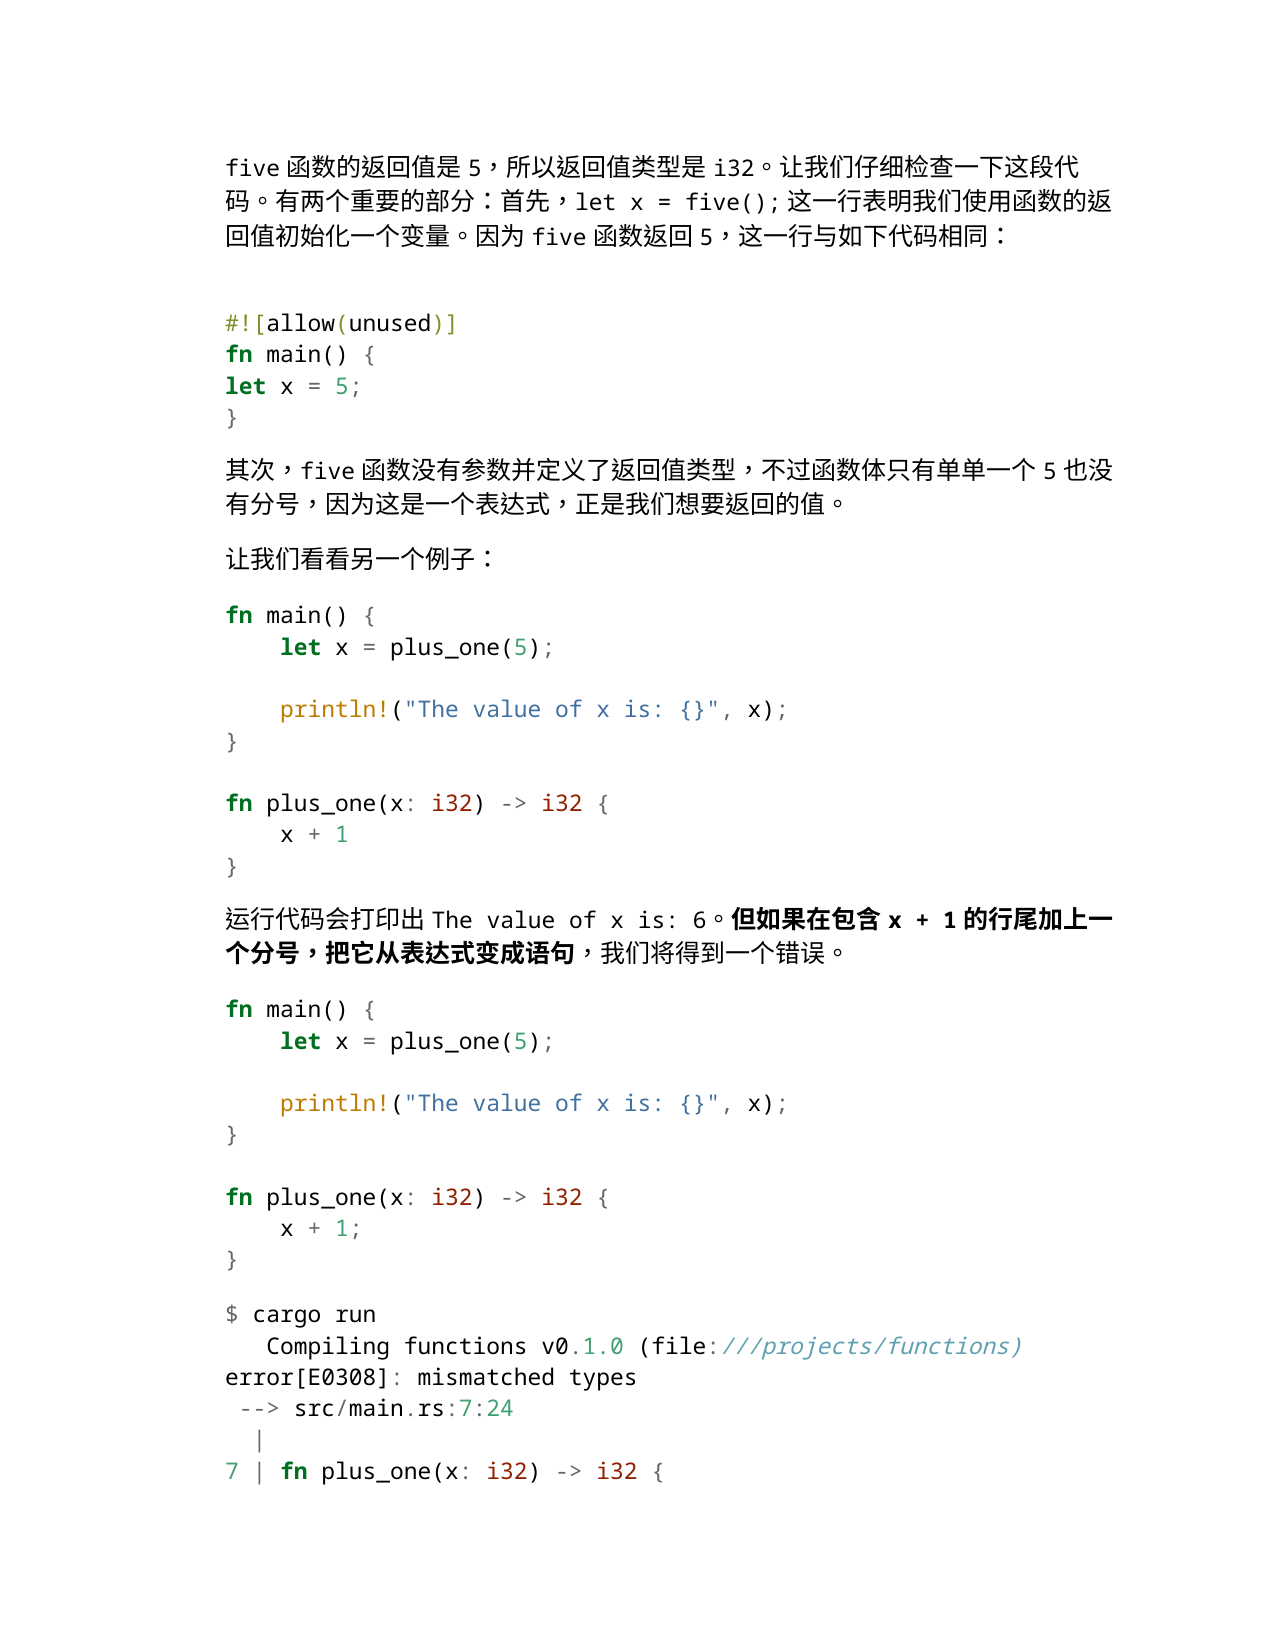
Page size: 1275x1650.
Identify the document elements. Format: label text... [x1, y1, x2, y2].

list 运行代码会打印出 The value of x is: 6。但如果在包含 x + 1 的行尾加上一个分号，把它从表达式变成语句，我们将得到一个错误。 [187, 902, 1125, 970]
list 让我们看看另一个例子： [187, 542, 1125, 576]
list fn main() { let x = plus_one(5); println!("The value of x is: {}", x); } fn plus_one(x: i32) -> i32 { x + 1; } [187, 991, 1125, 1275]
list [187, 1296, 1125, 1486]
list #![allow(unused)] fn main() { let x = 5; } [187, 273, 1125, 432]
list fn main() { let x = plus_one(5); println!("The value of x is: {}", x); } fn plus_one(x: i32) -> i32 { x + 1 } [187, 597, 1125, 881]
list 其次，five 函数没有参数并定义了返回值类型，不过函数体只有单单一个 5 也没有分号，因为这是一个表达式，正是我们想要返回的值。 [187, 453, 1125, 521]
list five 函数的返回值是 5，所以返回值类型是 i32。让我们仔细检查一下这段代码。有两个重要的部分：首先，let x = five(); 这一行表明我们使用函数的返回值初始化一个变量。因为 five 函数返回 5，这一行与如下代码相同： [187, 150, 1125, 252]
